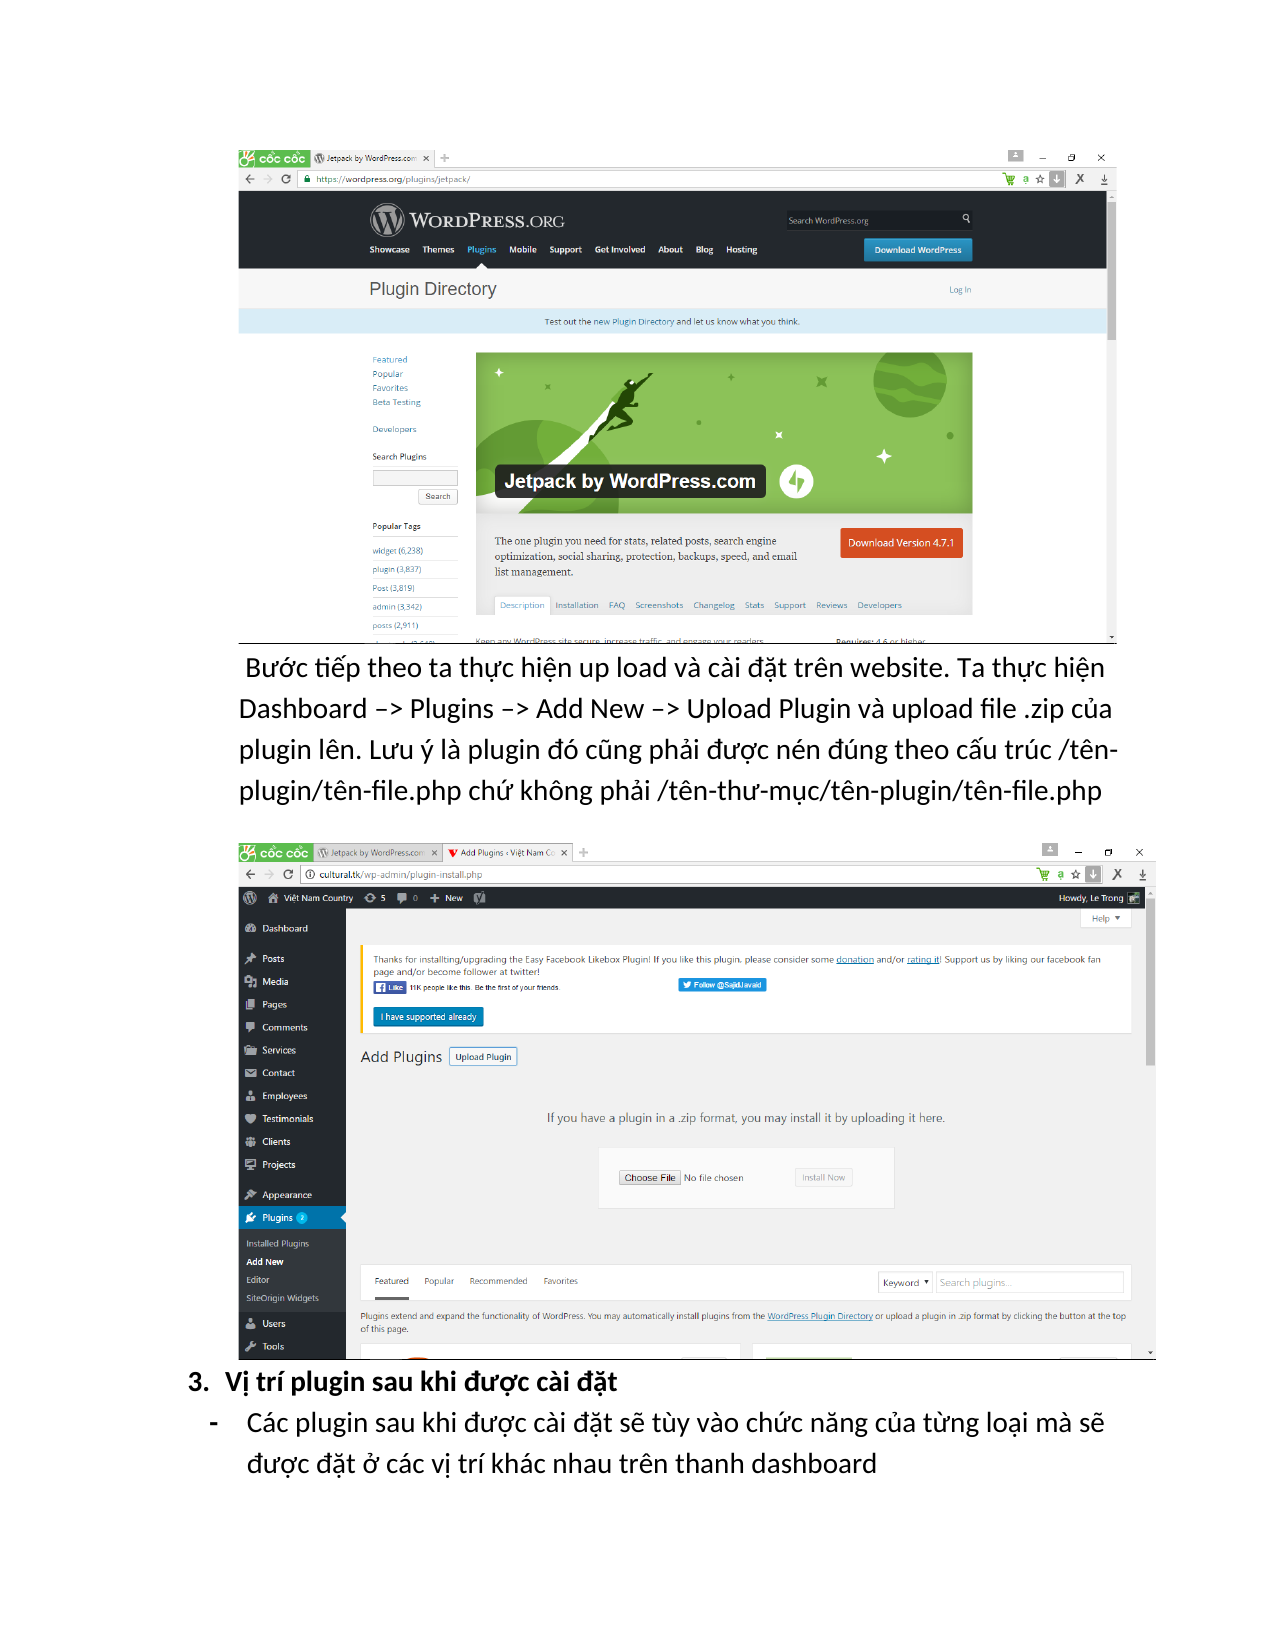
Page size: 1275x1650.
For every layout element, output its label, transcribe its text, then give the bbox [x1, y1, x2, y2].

picture [238, 150, 1117, 644]
list Vị trí plugin sau khi được cài đặt [187, 1363, 1125, 1399]
list Các plugin sau khi được cài đặt sẽ tùy vào chức năng của từng loại mà sẽ được đặt ở các vị trí khác nhau trên thanh dashboard [209, 1404, 1125, 1481]
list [209, 150, 1125, 1359]
picture [238, 843, 1156, 1360]
